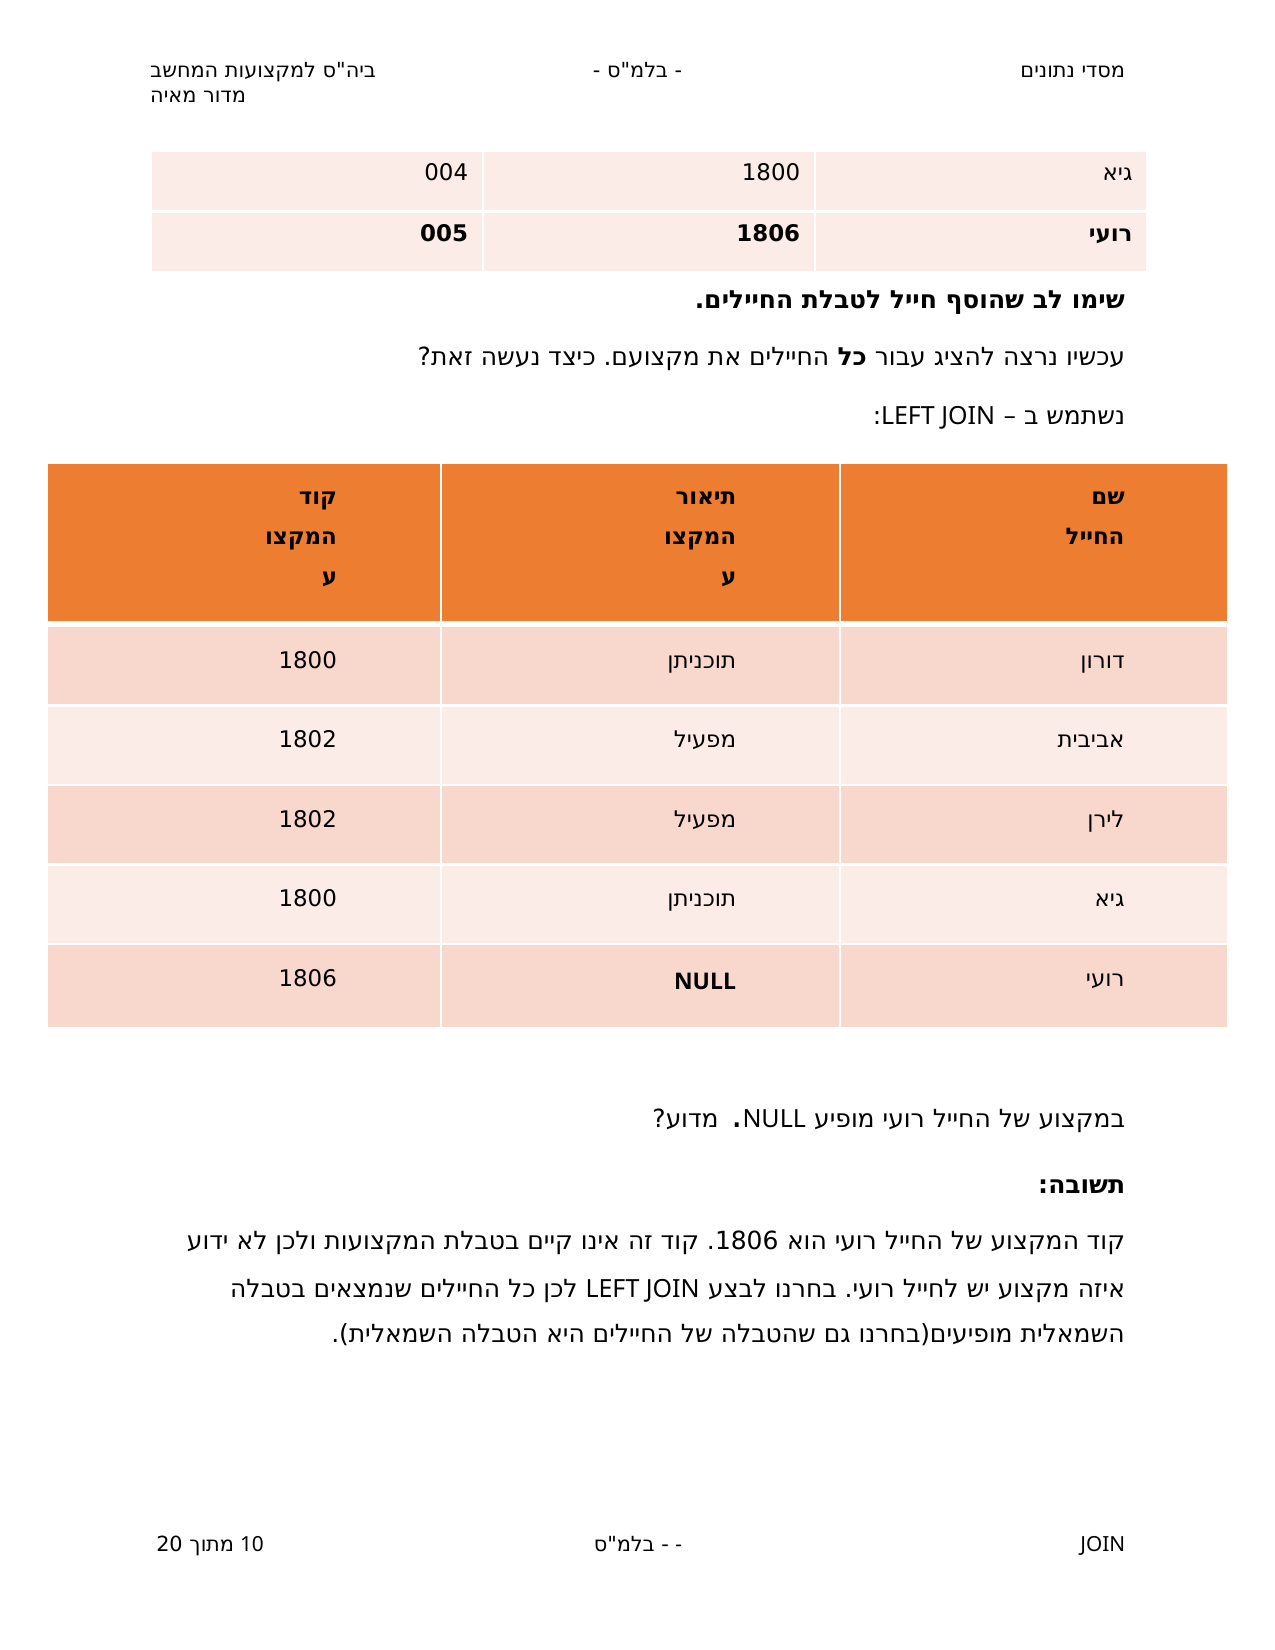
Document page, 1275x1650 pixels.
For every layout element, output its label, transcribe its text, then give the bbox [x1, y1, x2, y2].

table_cell דורון [841, 627, 1227, 704]
table_header קוד המקצוע [48, 464, 440, 621]
text עכשיו נרצה להציג עבור כל החיילים את מקצועם. כיצד נעשה זאת? [345, 342, 1125, 371]
table_cell אביבית [841, 707, 1227, 784]
table_cell 004 [152, 152, 482, 210]
table_cell לירן [841, 786, 1227, 863]
table_cell מפעיל [442, 707, 839, 784]
text נשתמש ב – LEFT JOIN: [345, 398, 1125, 432]
table_cell 1806 [484, 213, 814, 271]
table_cell 1802 [48, 786, 440, 863]
table_cell מפעיל [442, 786, 839, 863]
table_cell 1802 [48, 707, 440, 784]
table_cell רועי [841, 945, 1227, 1027]
table_cell תוכניתן [442, 627, 839, 704]
table_cell 1800 [48, 627, 440, 704]
table_cell 1806 [48, 945, 440, 1027]
table_cell 1800 [484, 152, 814, 210]
text קוד המקצוע של החייל רועי הוא 1806. קוד זה אינו קיים בטבלת המקצועות ולכן לא ידוע איזה מקצוע יש לחייל רועי. בחרנו לבצע LEFT JOIN לכן כל החיילים שנמצאים בטבלה השמאלית מופיעים(בחרנו גם שהטבלה של החיילים היא הטבלה השמאלית). [150, 1227, 1125, 1348]
table_cell 1800 [48, 866, 440, 943]
table_header שם החייל [841, 464, 1227, 621]
text שימו לב שהוסף חייל לטבלת החיילים. [345, 285, 1125, 314]
table_cell גיא [841, 866, 1227, 943]
table_cell NULL [442, 945, 839, 1027]
text במקצוע של החייל רועי מופיע NULL. מדוע? [345, 1092, 1125, 1136]
table_cell תוכניתן [442, 866, 839, 943]
table_cell רועי [816, 213, 1146, 271]
text תשובה: [345, 1170, 1125, 1199]
table_header תיאור המקצוע [442, 464, 839, 621]
table_cell 005 [152, 213, 482, 271]
table_cell גיא [816, 152, 1146, 210]
